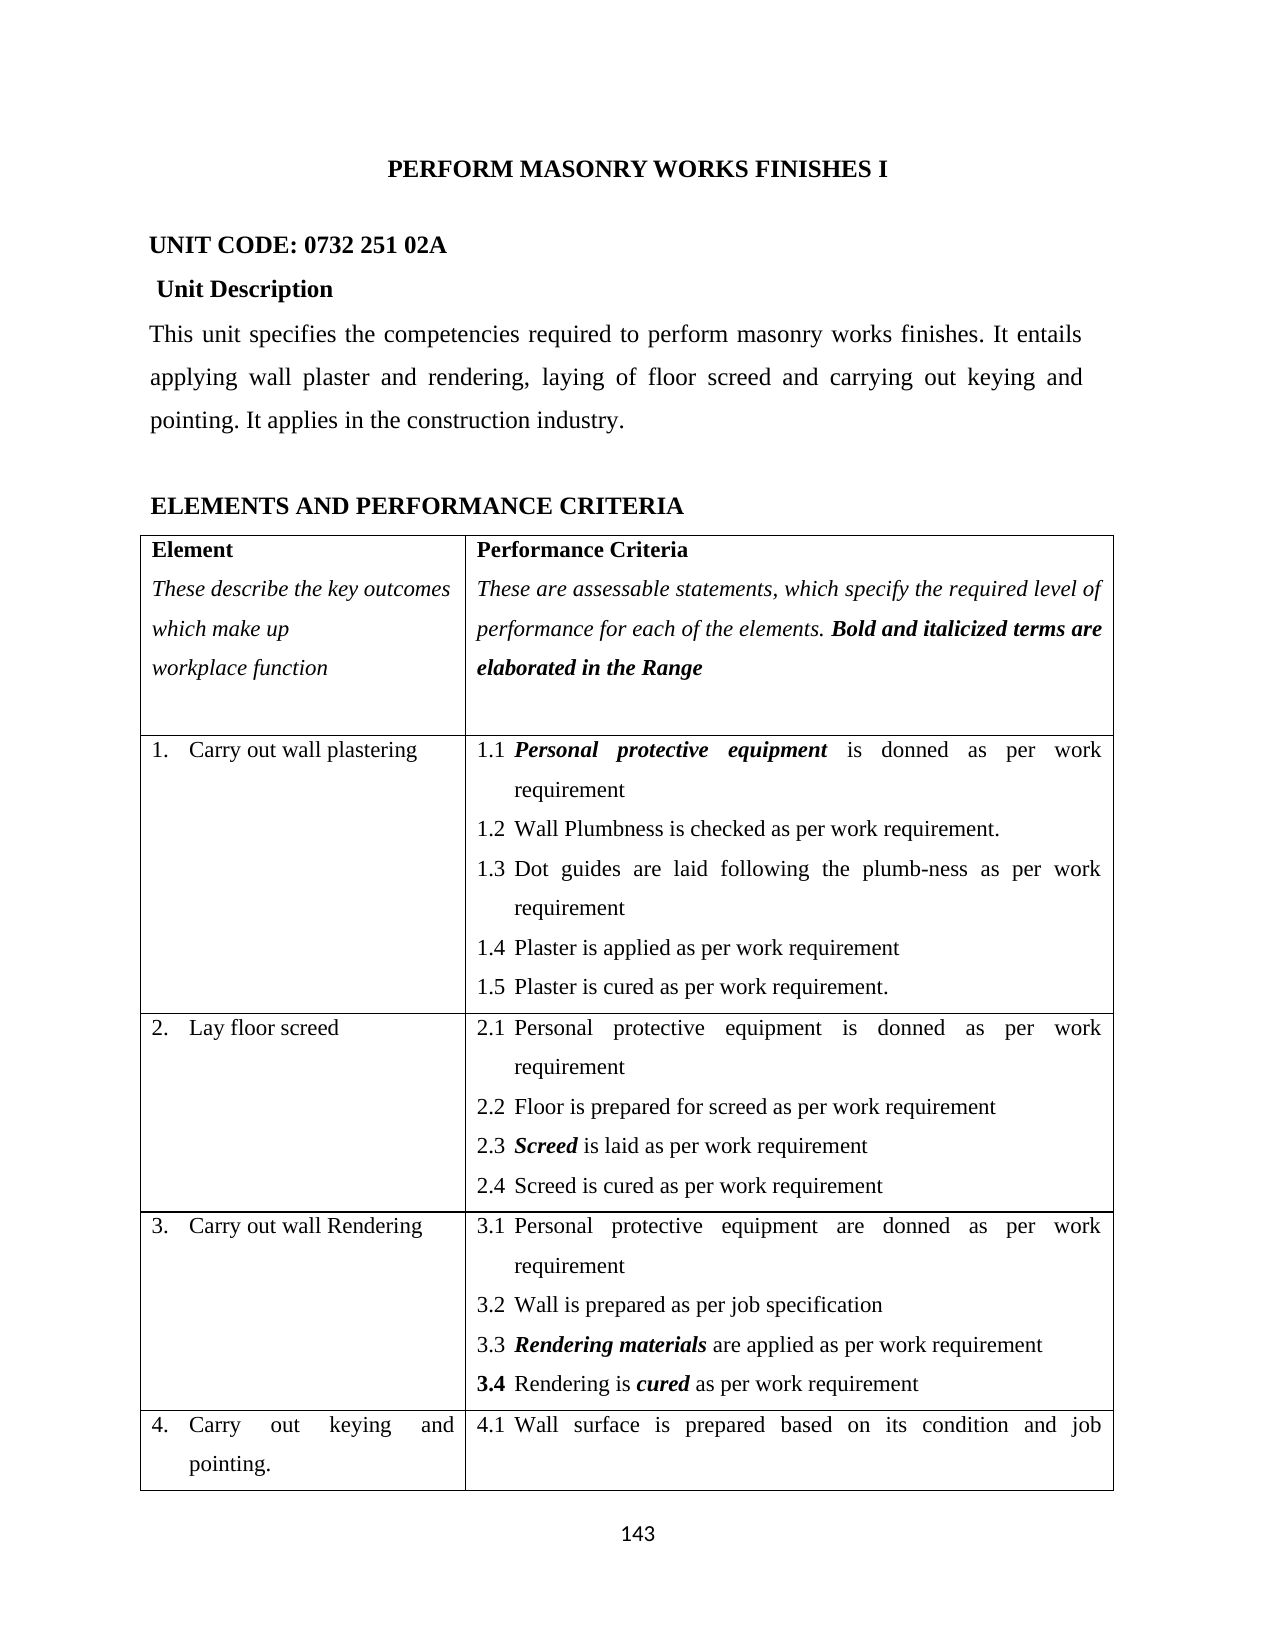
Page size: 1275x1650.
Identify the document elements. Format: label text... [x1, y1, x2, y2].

text This unit specifies the competencies required to perform masonry works finishes. It entails applying wall plaster and rendering, laying of floor screed and carrying out keying and pointing. It applies in the construction industry. [149, 319, 1084, 434]
table_cell Carry out wall Rendering [141, 1213, 465, 1410]
table_cell Personal protective equipment is donned as per work requirement Floor is prepared for screed as per work requirement Screed is laid as per work requirement Screed is cured as per work requirement [466, 1014, 1113, 1211]
text Unit Description [150, 274, 1125, 303]
text PERFORM MASONRY WORKS FINISHES I [150, 154, 1125, 183]
table_cell Personal protective equipment is donned as per work requirement Wall Plumbness is checked as per work requirement. Dot guides are laid following the plumb-ness as per work requirement Plaster is applied as per work requirement Plaster is cured as per work requirement. [466, 736, 1113, 1013]
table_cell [141, 1411, 465, 1490]
table_header Element These describe the key outcomes which make up workplace function [141, 536, 465, 735]
text ELEMENTS AND PERFORMANCE CRITERIA [150, 491, 1125, 520]
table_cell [466, 1411, 1113, 1490]
table_cell Carry out wall plastering [141, 736, 465, 1013]
table_header Performance Criteria These are assessable statements, which specify the required level of performance for each of the elements. Bold and italicized terms are elaborated in the Range [466, 536, 1113, 735]
text UNIT CODE: 0732 251 02A [148, 230, 1125, 258]
table_cell Personal protective equipment are donned as per work requirement Wall is prepared as per job specification Rendering materials are applied as per work requirement Rendering is cured as per work requirement [466, 1213, 1113, 1410]
table_cell Lay floor screed [141, 1014, 465, 1211]
